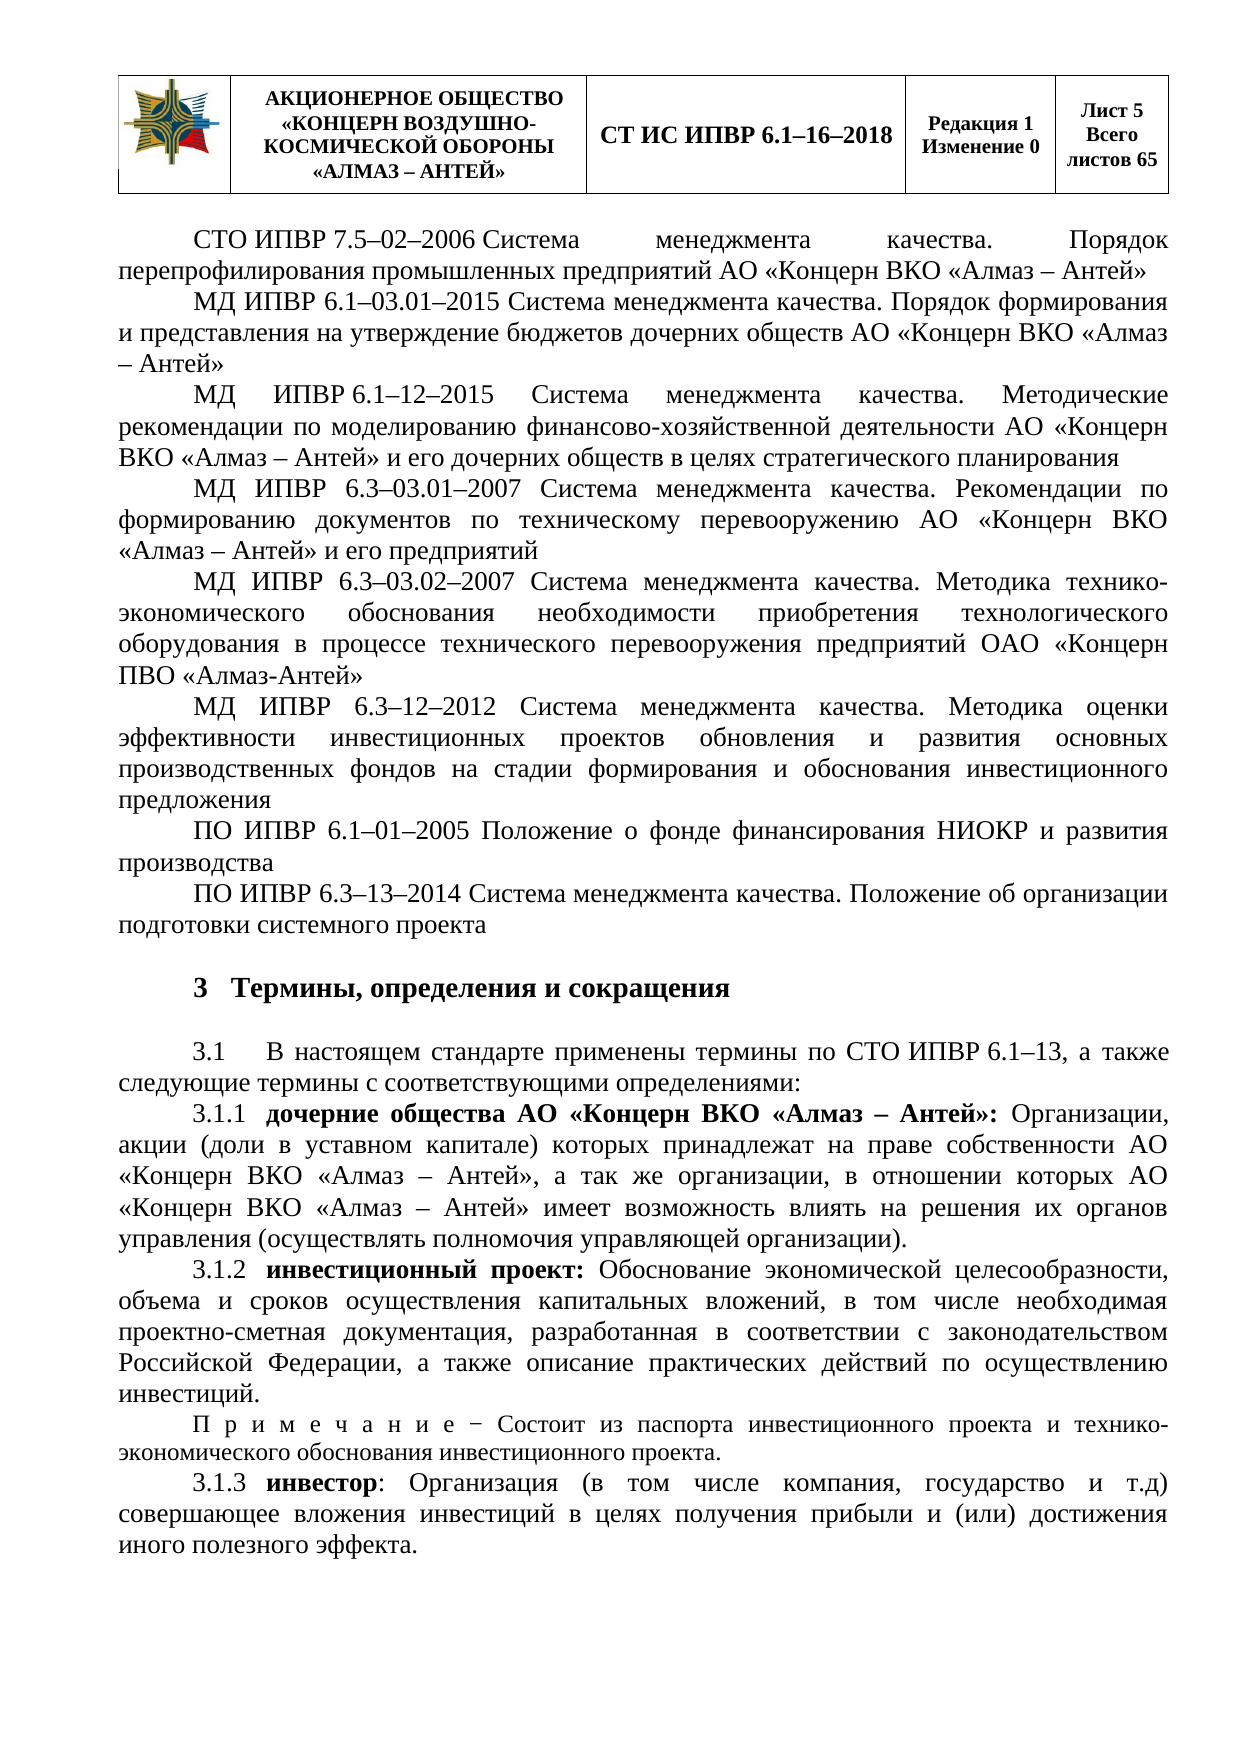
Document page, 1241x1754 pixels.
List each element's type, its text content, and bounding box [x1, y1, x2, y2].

text СТО ИПВР 7.5–02–2006 Система менеджмента качества. Порядок перепрофилирования промышленных предприятий АО «Концерн ВКО «Алмаз – Антей» [118, 223, 1169, 285]
text МД ИПВР 6.1–03.01–2015 Система менеджмента качества. Порядок формирования и представления на утверждение бюджетов дочерних обществ АО «Концерн ВКО «Алмаз – Антей» [118, 285, 1169, 378]
text МД ИПВР 6.3–03.02–2007 Система менеджмента качества. Методика технико-экономического обоснования необходимости приобретения технологического оборудования в процессе технического перевооружения предприятий ОАО «Концерн ПВО «Алмаз-Антей» [118, 565, 1169, 690]
list инвестиционный проект: Обоснование экономической целесообразности, объема и сроков осуществления капитальных вложений, в том числе необходимая проектно-сметная документация, разработанная в соответствии с законодательством Российской Федерации, а также описание практических действий по осуществлению инвестиций. [118, 1253, 1169, 1409]
text МД ИПВР 6.1–12–2015 Система менеджмента качества. Методические рекомендации по моделированию финансово-хозяйственной деятельности АО «Концерн ВКО «Алмаз – Антей» и его дочерних обществ в целях стратегического планирования [118, 378, 1169, 472]
list В настоящем стандарте применены термины по СТО ИПВР 6.1–13, а также следующие термины с соответствующими определениями: [118, 1035, 1169, 1097]
list Термины, определения и сокращения [193, 970, 1169, 1004]
text МД ИПВР 6.3–12–2012 Система менеджмента качества. Методика оценки эффективности инвестиционных проектов обновления и развития основных производственных фондов на стадии формирования и обоснования инвестиционного предложения [118, 690, 1169, 814]
list инвестор: Организация (в том числе компания, государство и т.д) совершающее вложения инвестиций в целях получения прибыли и (или) достижения иного полезного эффекта. [118, 1466, 1169, 1559]
list дочерние общества АО «Концерн ВКО «Алмаз – Антей»: Организации, акции (доли в уставном капитале) которых принадлежат на праве собственности АО «Концерн ВКО «Алмаз – Антей», а так же организации, в отношении которых АО «Концерн ВКО «Алмаз – Антей» имеет возможность влиять на решения их органов управления (осуществлять полномочия управляющей организации). [118, 1097, 1169, 1253]
text ПО ИПВР 6.3–13–2014 Система менеджмента качества. Положение об организации подготовки системного проекта [118, 877, 1169, 939]
text МД ИПВР 6.3–03.01–2007 Система менеджмента качества. Рекомендации по формированию документов по техническому перевооружению АО «Концерн ВКО «Алмаз – Антей» и его предприятий [118, 472, 1169, 565]
text ПО ИПВР 6.1–01–2005 Положение о фонде финансирования НИОКР и развития производства [118, 814, 1169, 877]
text П р и м е ч а н и е − Состоит из паспорта инвестиционного проекта и технико-экономического обоснования инвестиционного проекта. [118, 1409, 1169, 1466]
picture [118, 76, 225, 169]
